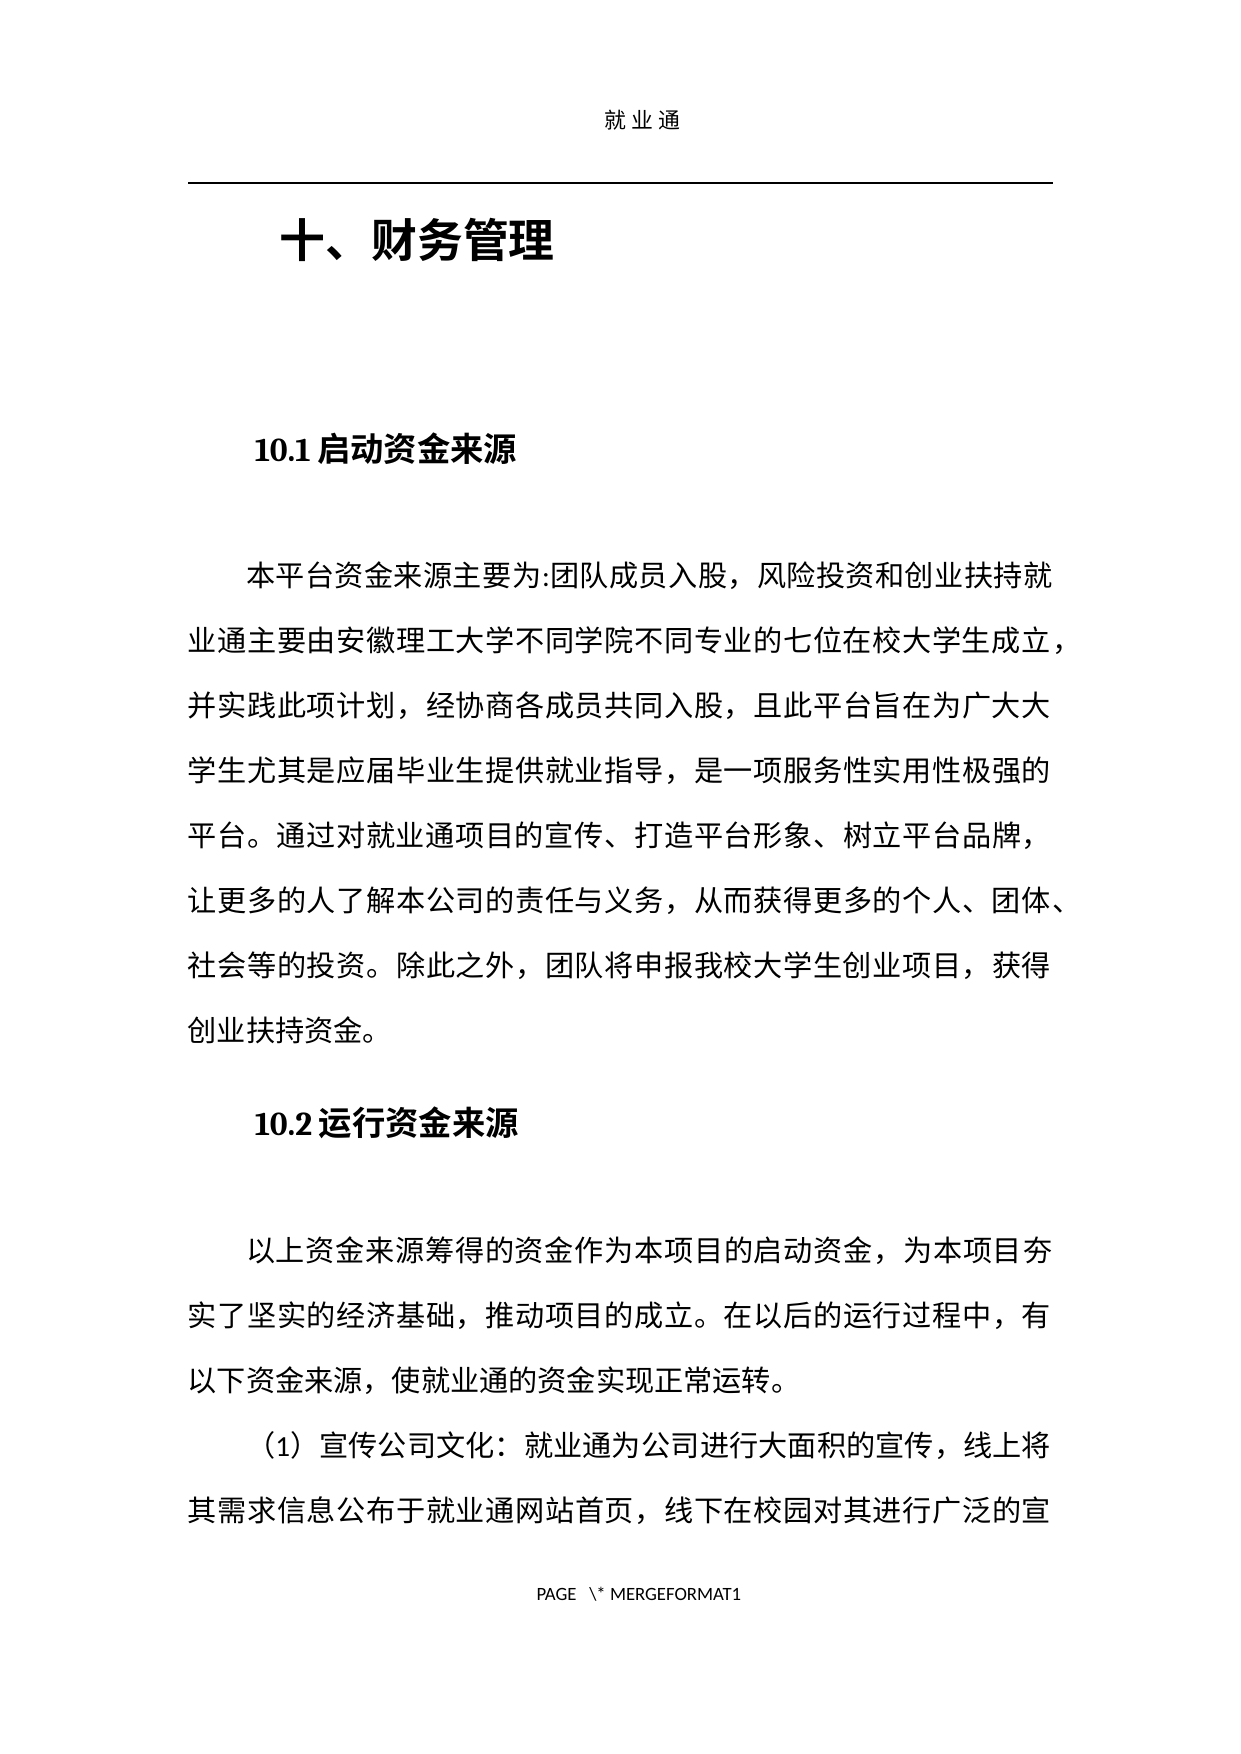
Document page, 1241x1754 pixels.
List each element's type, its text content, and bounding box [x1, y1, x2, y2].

subtitle 十、财务管理 [187, 189, 1053, 286]
text 以上资金来源筹得的资金作为本项目的启动资金，为本项目夯实了坚实的经济基础，推动项目的成立。在以后的运行过程中，有以下资金来源，使就业通的资金实现正常运转。 [187, 1216, 1053, 1411]
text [187, 1411, 1053, 1541]
subtitle 10.2运行资金来源 [187, 1089, 1053, 1154]
subtitle 10.1启动资金来源 [187, 414, 1053, 479]
text 本平台资金来源主要为:团队成员入股，风险投资和创业扶持就业通主要由安徽理工大学不同学院不同专业的七位在校大学生成立，并实践此项计划，经协商各成员共同入股，且此平台旨在为广大大学生尤其是应届毕业生提供就业指导，是一项服务性实用性极强的平台。通过对就业通项目的宣传、打造平台形象、树立平台品牌，让更多的人了解本公司的责任与义务，从而获得更多的个人、团体、社会等的投资。除此之外，团队将申报我校大学生创业项目，获得创业扶持资金。 [187, 542, 1053, 1062]
